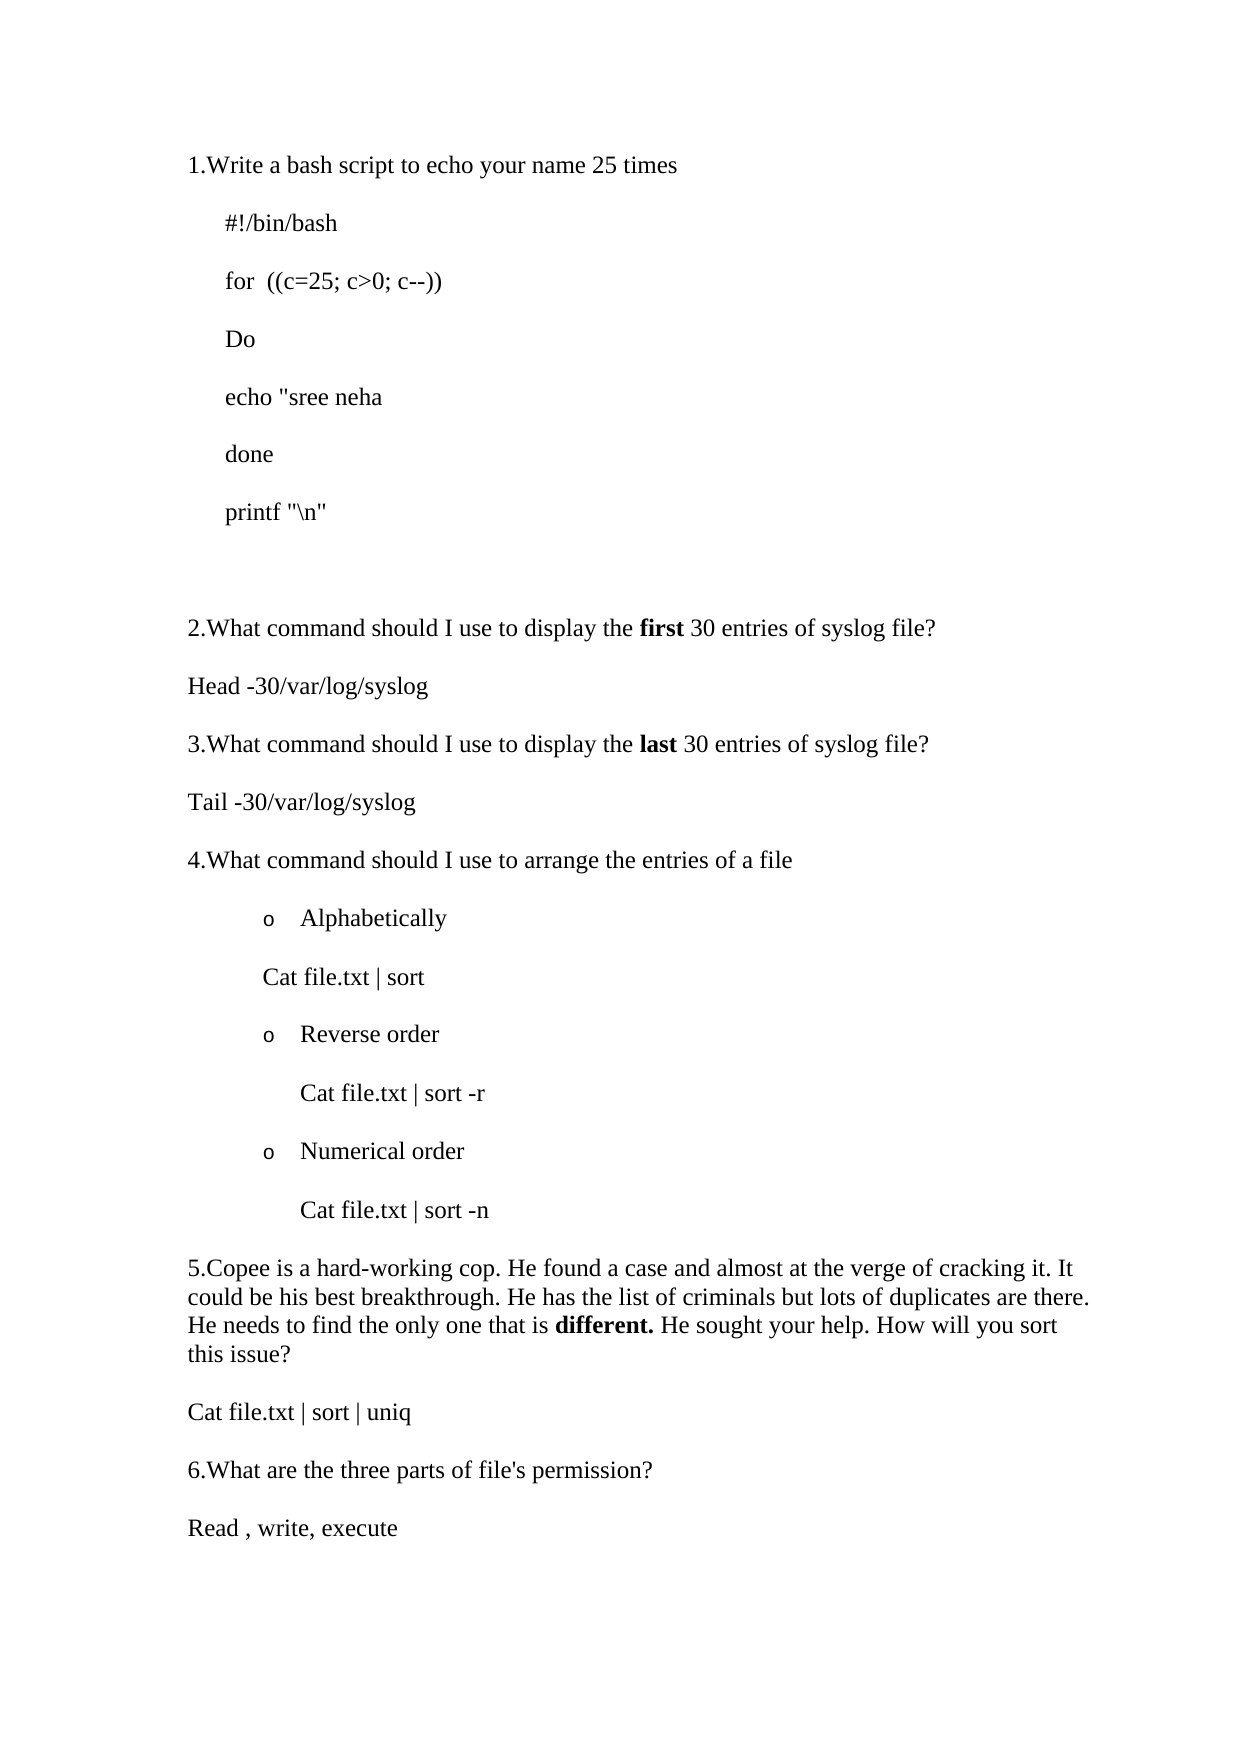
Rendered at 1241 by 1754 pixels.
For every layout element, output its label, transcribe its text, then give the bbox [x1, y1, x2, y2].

text echo "sree neha [225, 382, 1090, 410]
text 5.Copee is a hard-working cop. He found a case and almost at the verge of cracking it. It could be his best breakthrough. He has the list of criminals but lots of duplicates are there. He needs to find the only one that is different. He sought your help. How will you sort this issue? [187, 1253, 1090, 1368]
text Read , write, execute [187, 1513, 1090, 1542]
text Do [225, 324, 1090, 352]
text 1.Write a bash script to echo your name 25 times [187, 150, 1090, 179]
text 2.What command should I use to display the first 30 entries of syslog file? [187, 613, 1090, 642]
text done [150, 439, 1090, 468]
text Cat file.txt | sort | uniq [187, 1397, 1090, 1426]
text Cat file.txt | sort [262, 962, 1090, 990]
text #!/bin/bash [225, 208, 1090, 237]
text 6.What are the three parts of file's permission? [187, 1455, 1090, 1484]
text Head -30/var/log/syslog [187, 671, 1090, 700]
text Tail -30/var/log/syslog [187, 787, 1090, 816]
text Cat file.txt | sort -n [300, 1195, 1090, 1224]
text Cat file.txt | sort -r [300, 1078, 1090, 1107]
text 3.What command should I use to display the last 30 entries of syslog file? [187, 729, 1090, 758]
list Reverse order [262, 1019, 1090, 1049]
list Numerical order [262, 1136, 1090, 1166]
list Alphabetically [262, 903, 1090, 932]
text for ((c=25; c>0; c--)) [225, 266, 1090, 294]
text printf "\n" [150, 497, 1090, 526]
text 4.What command should I use to arrange the entries of a file [187, 845, 1090, 874]
